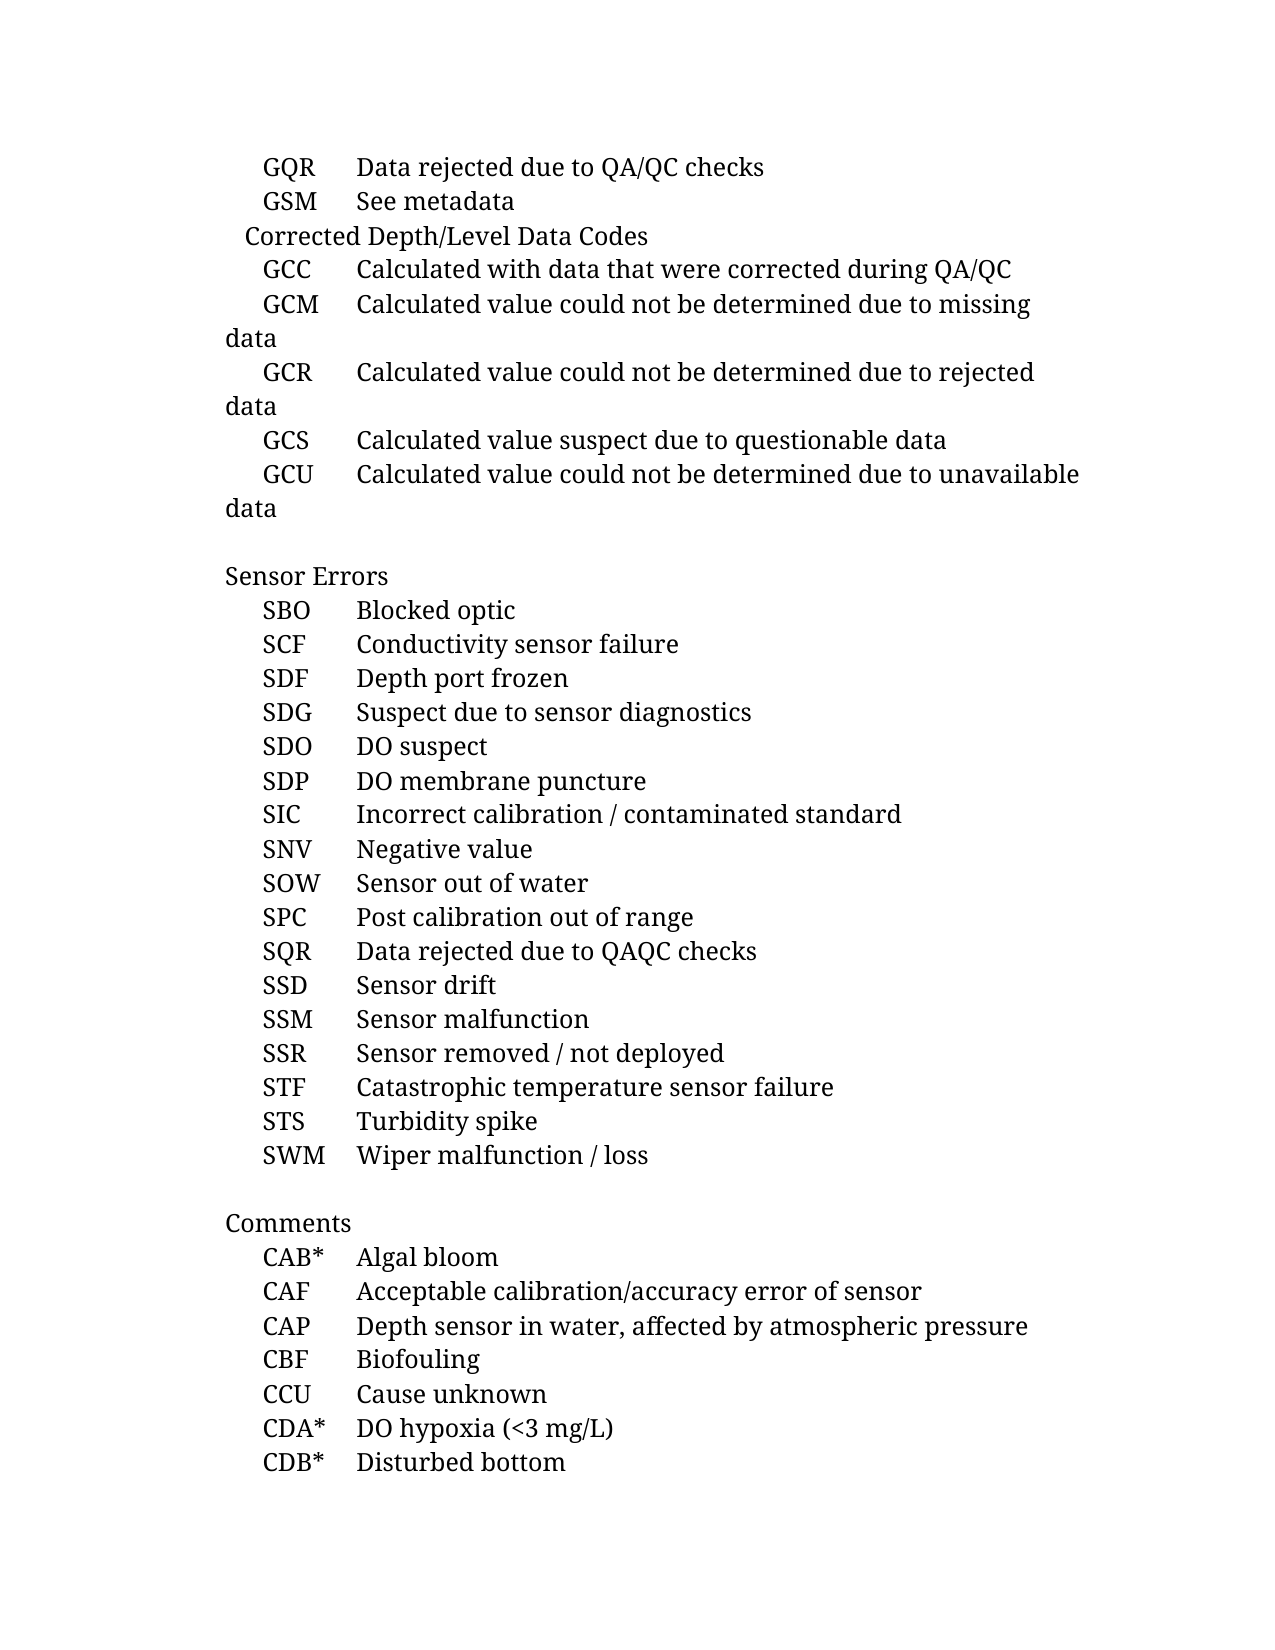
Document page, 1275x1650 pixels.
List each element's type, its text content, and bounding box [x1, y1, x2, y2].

text SSR Sensor removed / not deployed [225, 1036, 1050, 1070]
text SIC Incorrect calibration / contaminated standard [225, 797, 1050, 831]
text SSD Sensor drift [225, 967, 1050, 1002]
text CDA* DO hypoxia (<3 mg/L) [225, 1410, 1050, 1444]
text SDO DO suspect [225, 729, 1050, 763]
text CCU Cause unknown [225, 1376, 1050, 1410]
text STF Catastrophic temperature sensor failure [225, 1070, 1050, 1104]
text GSM See metadata [225, 184, 1050, 218]
text SOW Sensor out of water [225, 865, 1050, 899]
text CAP Depth sensor in water, affected by atmospheric pressure [225, 1308, 1125, 1342]
text Comments [225, 1206, 1050, 1240]
text GCS Calculated value suspect due to questionable data [225, 422, 1050, 457]
text SNV Negative value [225, 831, 1050, 865]
text SQR Data rejected due to QAQC checks [225, 933, 1125, 967]
text SBO Blocked optic [225, 593, 1050, 627]
text CDB* Disturbed bottom [225, 1444, 1050, 1478]
text CAB* Algal bloom [225, 1240, 1050, 1274]
text SDG Suspect due to sensor diagnostics [225, 695, 1050, 729]
text SDP DO membrane puncture [225, 763, 1050, 797]
text STS Turbidity spike [225, 1104, 1050, 1138]
text SSM Sensor malfunction [225, 1002, 1050, 1036]
text GCC Calculated with data that were corrected during QA/QC [225, 252, 1050, 286]
text CAF Acceptable calibration/accuracy error of sensor [225, 1274, 1050, 1308]
text SWM Wiper malfunction / loss [225, 1138, 1050, 1172]
text SDF Depth port frozen [225, 661, 1050, 695]
text CBF Biofouling [225, 1342, 1050, 1376]
text GCU Calculated value could not be determined due to unavailable data [225, 457, 1125, 525]
text Sensor Errors [225, 559, 1050, 593]
text SPC Post calibration out of range [225, 899, 1050, 933]
text Corrected Depth/Level Data Codes [225, 218, 1050, 252]
text GCR Calculated value could not be determined due to rejected data [225, 354, 1050, 422]
text GQR Data rejected due to QA/QC checks [225, 150, 1050, 184]
text SCF Conductivity sensor failure [225, 627, 1050, 661]
text GCM Calculated value could not be determined due to missing data [225, 286, 1050, 354]
